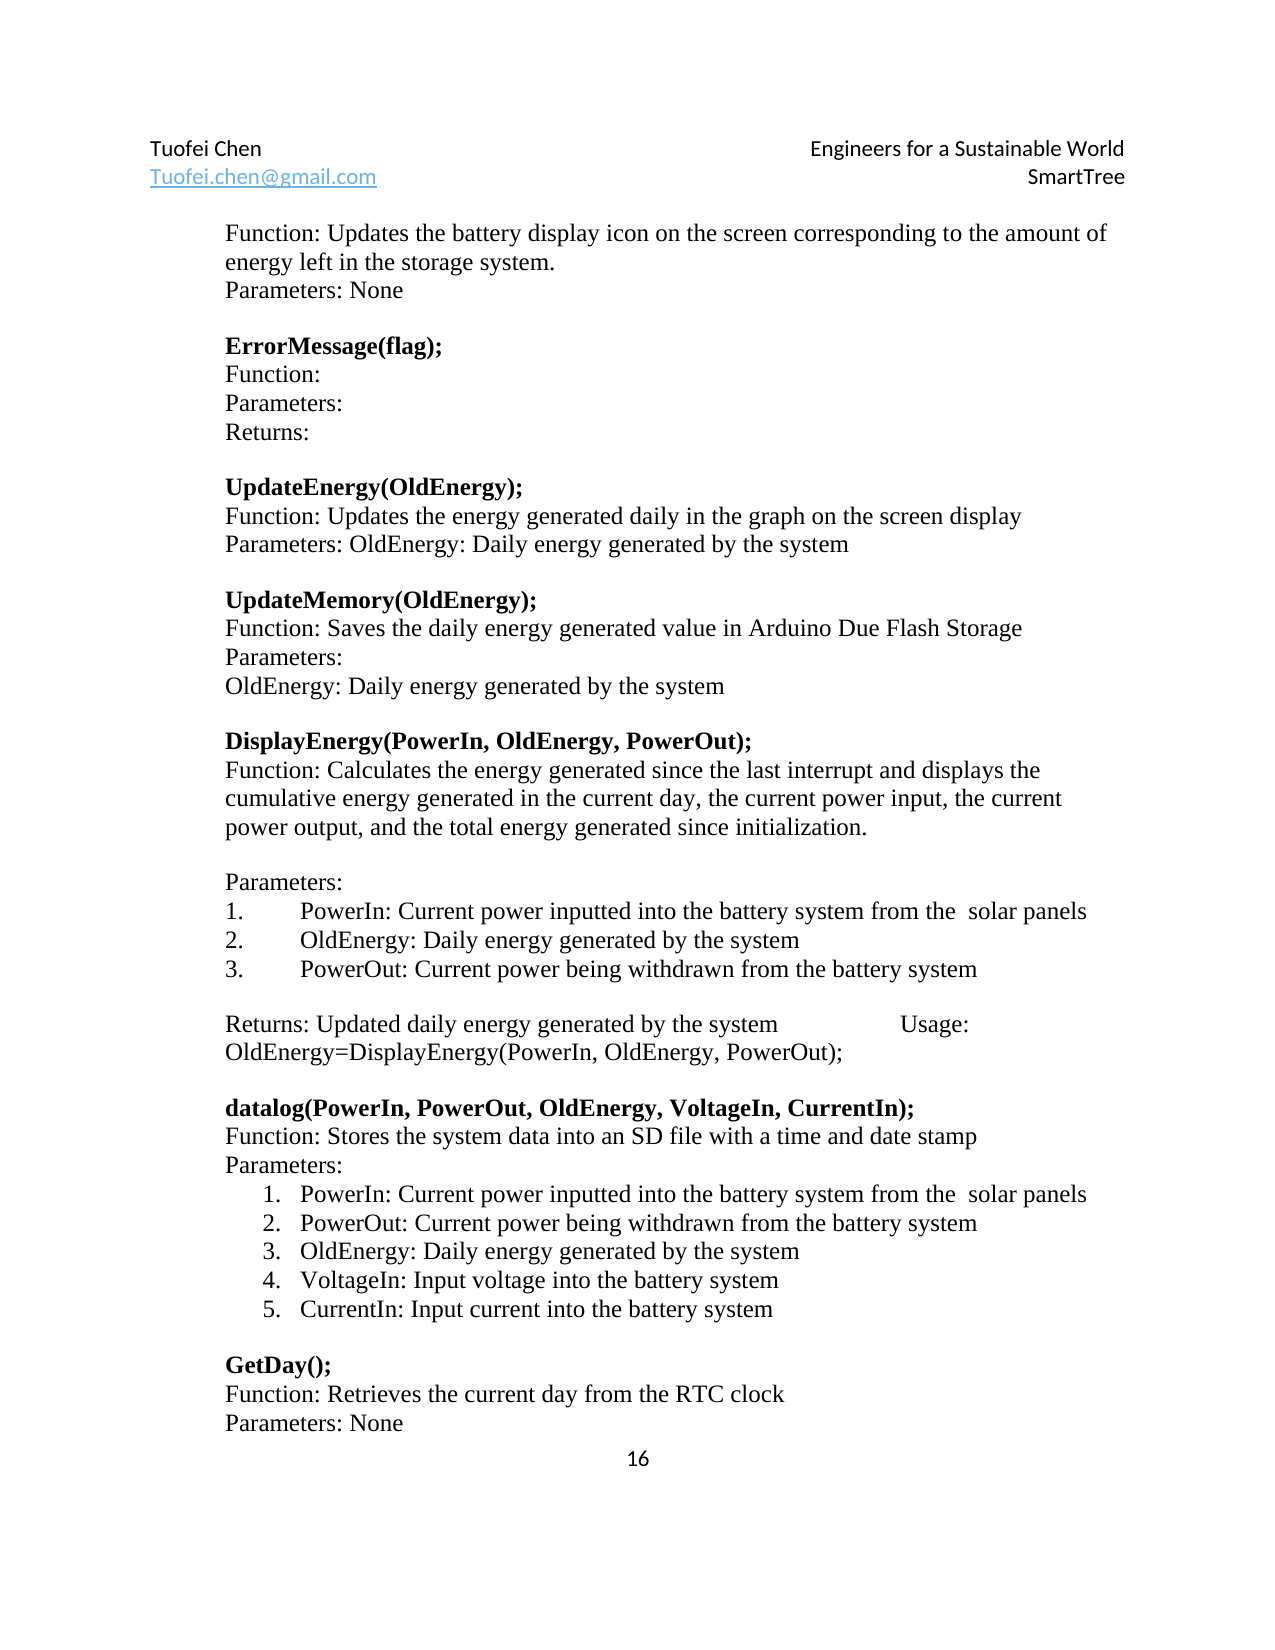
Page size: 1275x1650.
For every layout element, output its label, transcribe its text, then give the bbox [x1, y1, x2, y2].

text Parameters: [112, 388, 1125, 417]
text UpdateEnergy(OldEnergy); [112, 472, 1125, 501]
list PowerIn: Current power inputted into the battery system from the solar panels [225, 896, 1125, 925]
list PowerIn: Current power inputted into the battery system from the solar panels [262, 1179, 1125, 1208]
list CurrentIn: Input current into the battery system [262, 1294, 1125, 1323]
text Function: Calculates the energy generated since the last interrupt and displays the cumulative energy generated in the current day, the current power input, the current power output, and the total energy generated since initialization. [225, 755, 1125, 841]
text OldEnergy: Daily energy generated by the system [150, 671, 1125, 700]
text ErrorMessage(flag); [112, 331, 1125, 359]
text DisplayEnergy(PowerIn, OldEnergy, PowerOut); [225, 726, 1125, 755]
text Parameters: OldEnergy: Daily energy generated by the system [150, 529, 1125, 558]
text Function: Updates the battery display icon on the screen corresponding to the amount of energy left in the storage system. [225, 218, 1125, 276]
text Parameters: None [187, 276, 1125, 304]
text Function: Saves the daily energy generated value in Arduino Due Flash Storage [150, 613, 1125, 642]
list OldEnergy: Daily energy generated by the system [262, 1236, 1125, 1265]
text Parameters: [150, 1150, 1125, 1179]
list PowerOut: Current power being withdrawn from the battery system [225, 954, 1125, 982]
text Parameters: None [225, 1408, 1125, 1437]
text GetDay(); [225, 1351, 1125, 1379]
text Function: Retrieves the current day from the RTC clock [225, 1379, 1125, 1408]
text datalog(PowerIn, PowerOut, OldEnergy, VoltageIn, CurrentIn); [150, 1093, 1125, 1121]
text Function: Stores the system data into an SD file with a time and date stamp [150, 1121, 1125, 1150]
text Parameters: [150, 642, 1125, 671]
list PowerOut: Current power being withdrawn from the battery system [262, 1208, 1125, 1236]
list VoltageIn: Input voltage into the battery system [262, 1265, 1125, 1294]
list OldEnergy: Daily energy generated by the system [225, 925, 1125, 954]
text Returns: Updated daily energy generated by the system Usage: OldEnergy=DisplayEnergy(PowerIn, OldEnergy, PowerOut); [225, 1009, 1125, 1066]
text Function: [112, 359, 1125, 388]
text Returns: [112, 417, 1125, 446]
text Function: Updates the energy generated daily in the graph on the screen display [187, 501, 1125, 529]
text UpdateMemory(OldEnergy); [150, 585, 1125, 613]
text Parameters: [225, 867, 1125, 896]
